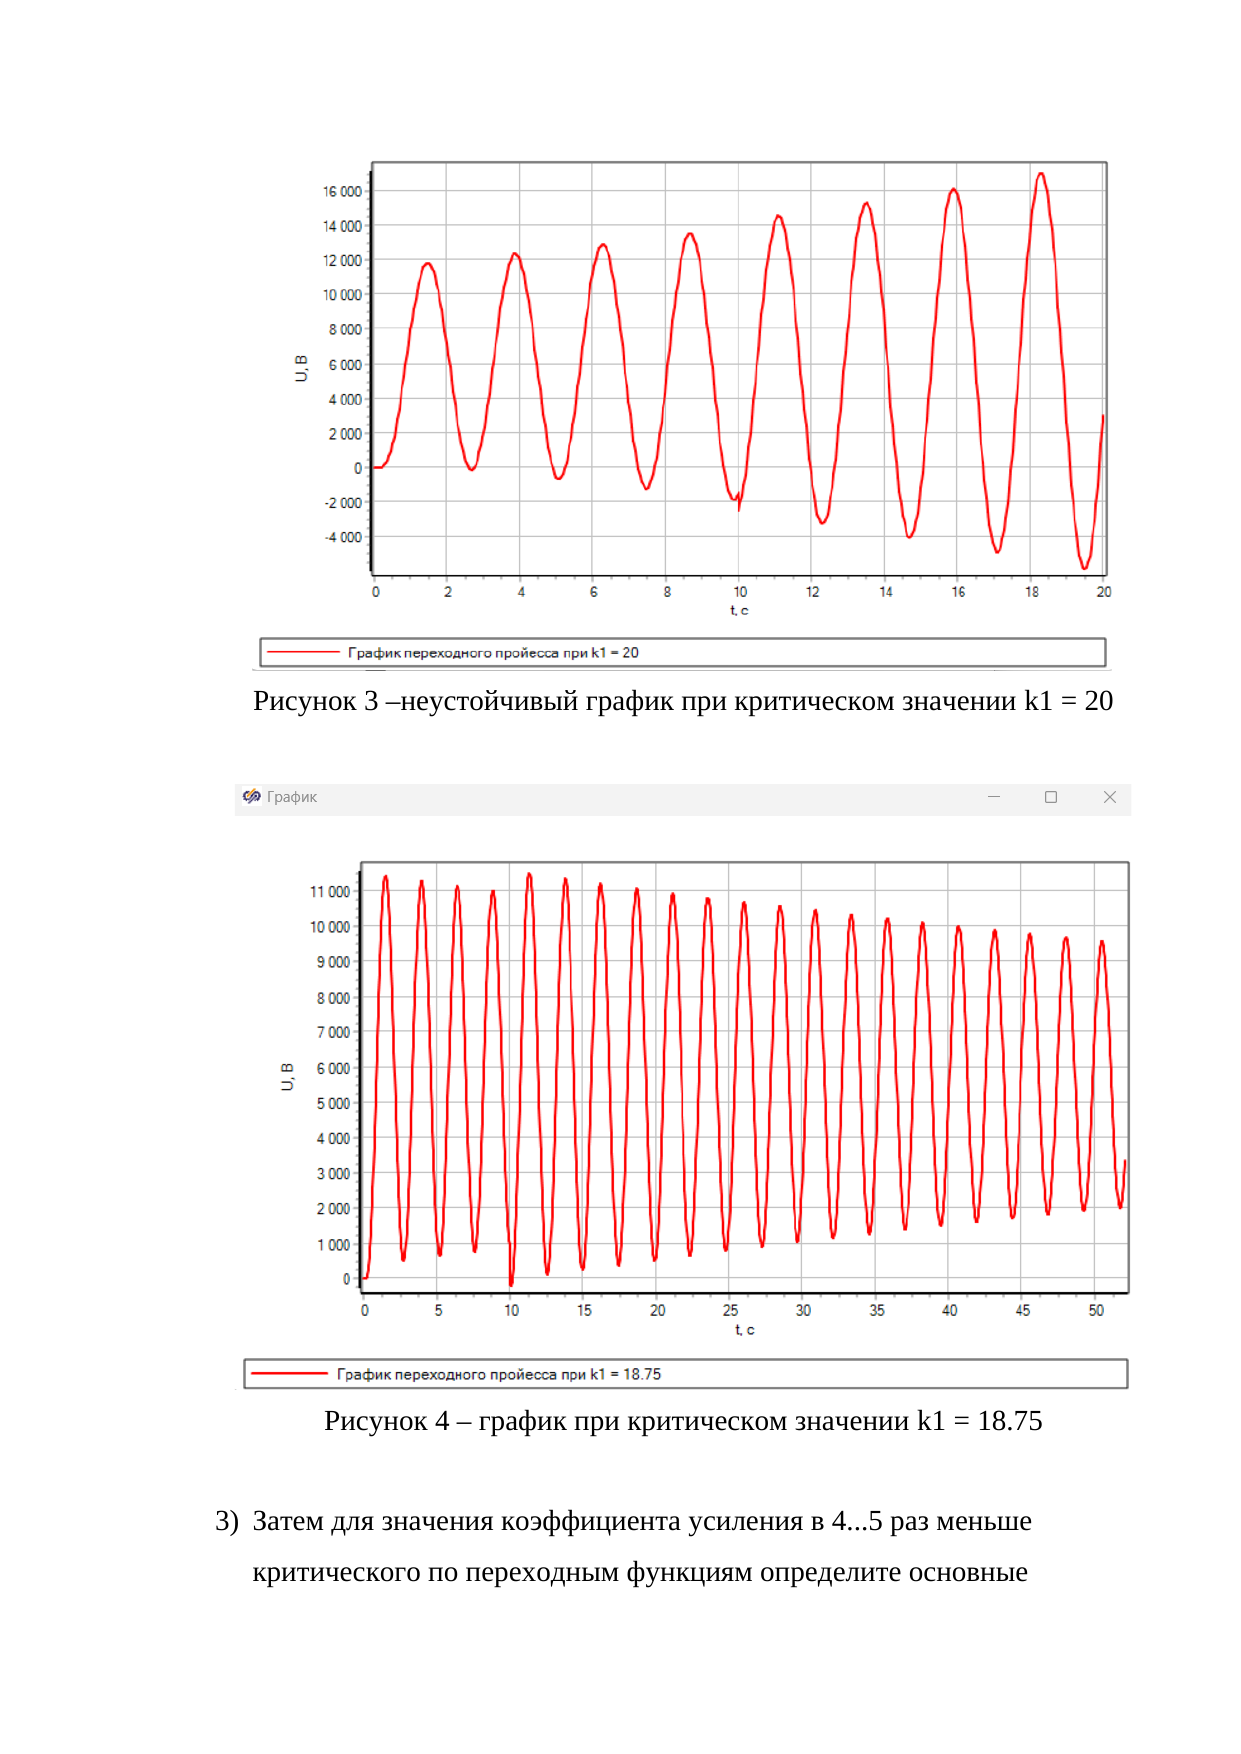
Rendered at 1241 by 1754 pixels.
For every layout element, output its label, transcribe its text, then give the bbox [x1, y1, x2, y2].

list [215, 1503, 1152, 1587]
picture [234, 784, 1132, 1390]
text Рисунок 3 –неустойчивый график при критическом значении k1 = 20 [215, 683, 1152, 717]
picture [252, 118, 1112, 671]
text Рисунок 4 – график при критическом значении k1 = 18.75 [215, 1403, 1152, 1436]
